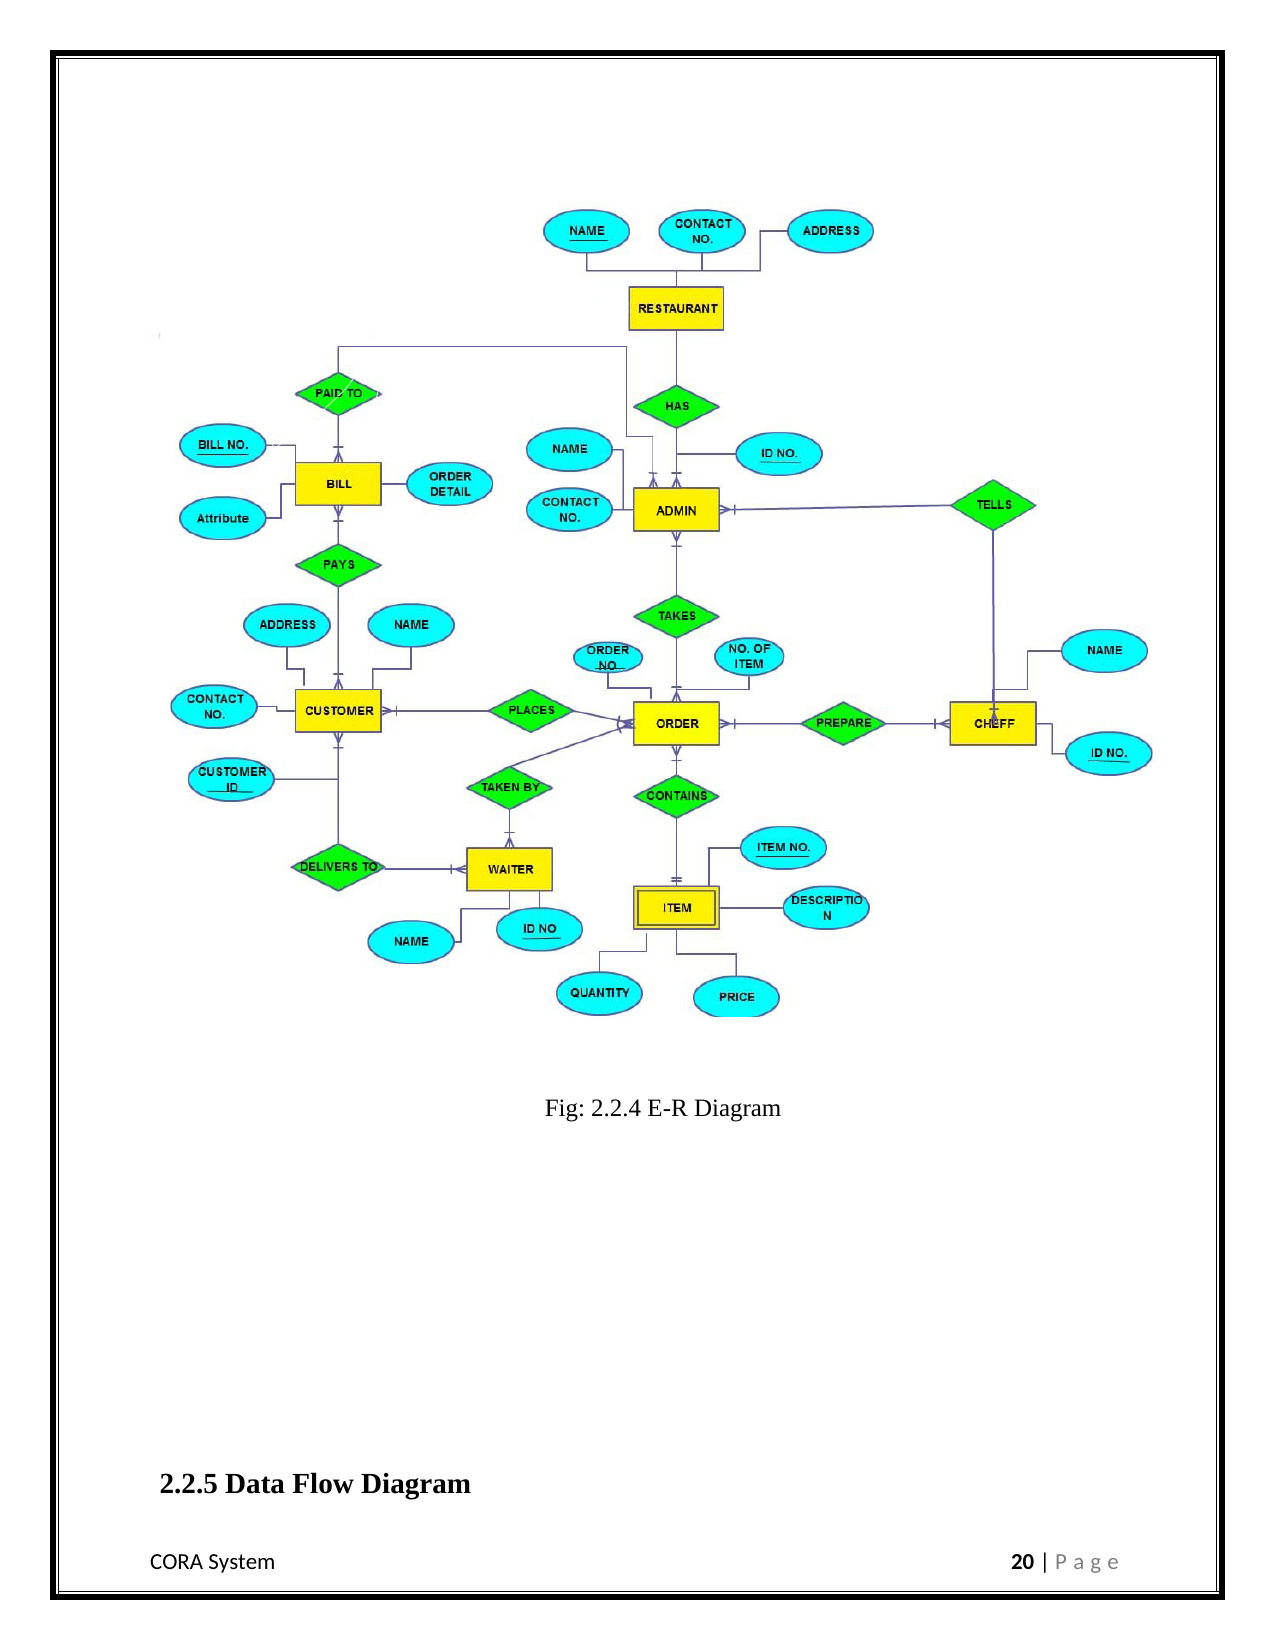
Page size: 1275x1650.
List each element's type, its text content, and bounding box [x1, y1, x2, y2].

text Fig: 2.2.4 E-R Diagram [159, 1093, 1167, 1122]
picture [159, 201, 1176, 1017]
text 2.2.5 Data Flow Diagram [159, 1466, 1167, 1499]
